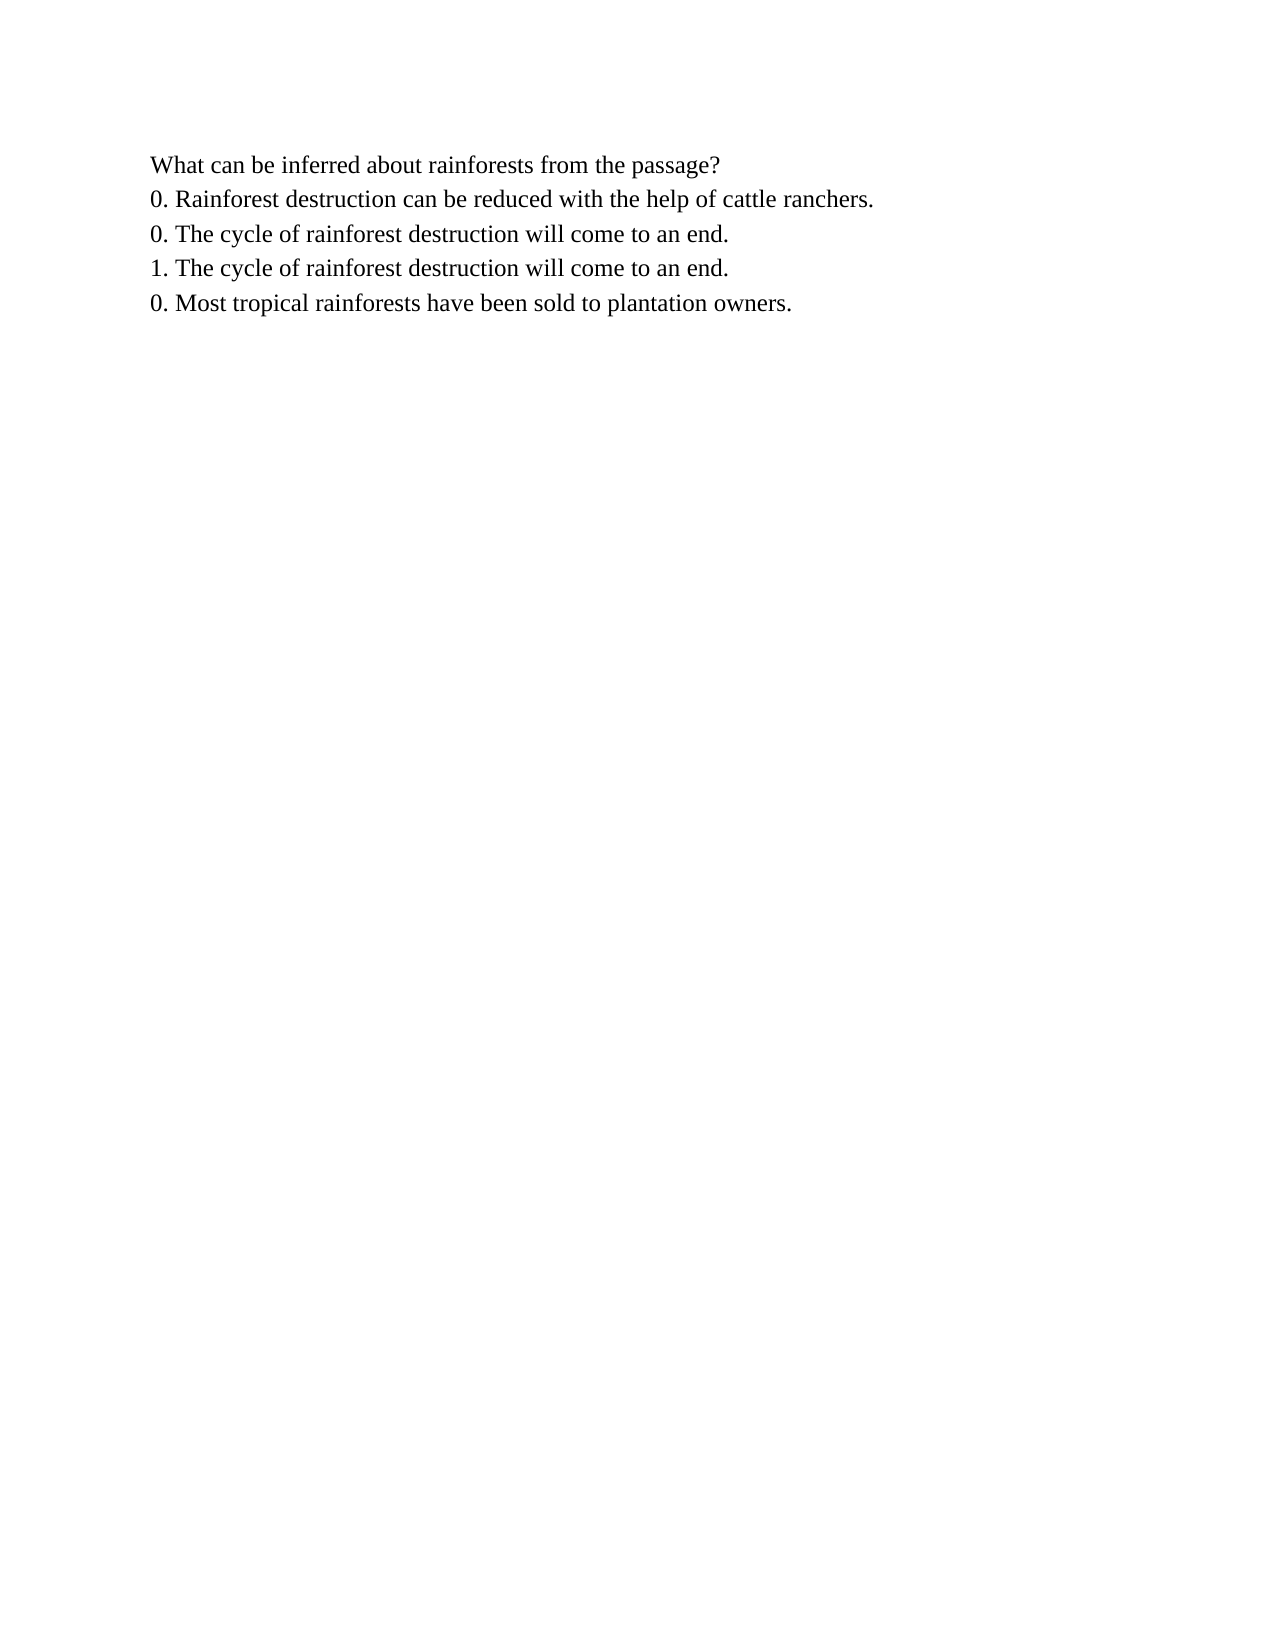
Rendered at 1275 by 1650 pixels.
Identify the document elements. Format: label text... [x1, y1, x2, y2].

text 0. Rainforest destruction can be reduced with the help of cattle ranchers. [150, 184, 1125, 213]
text 1. The cycle of rainforest destruction will come to an end. [150, 253, 1125, 282]
text What can be inferred about rainforests from the passage? [150, 150, 1125, 179]
text 0. Most tropical rainforests have been sold to plantation owners. [150, 288, 1125, 317]
text 0. The cycle of rainforest destruction will come to an end. [150, 219, 1125, 248]
